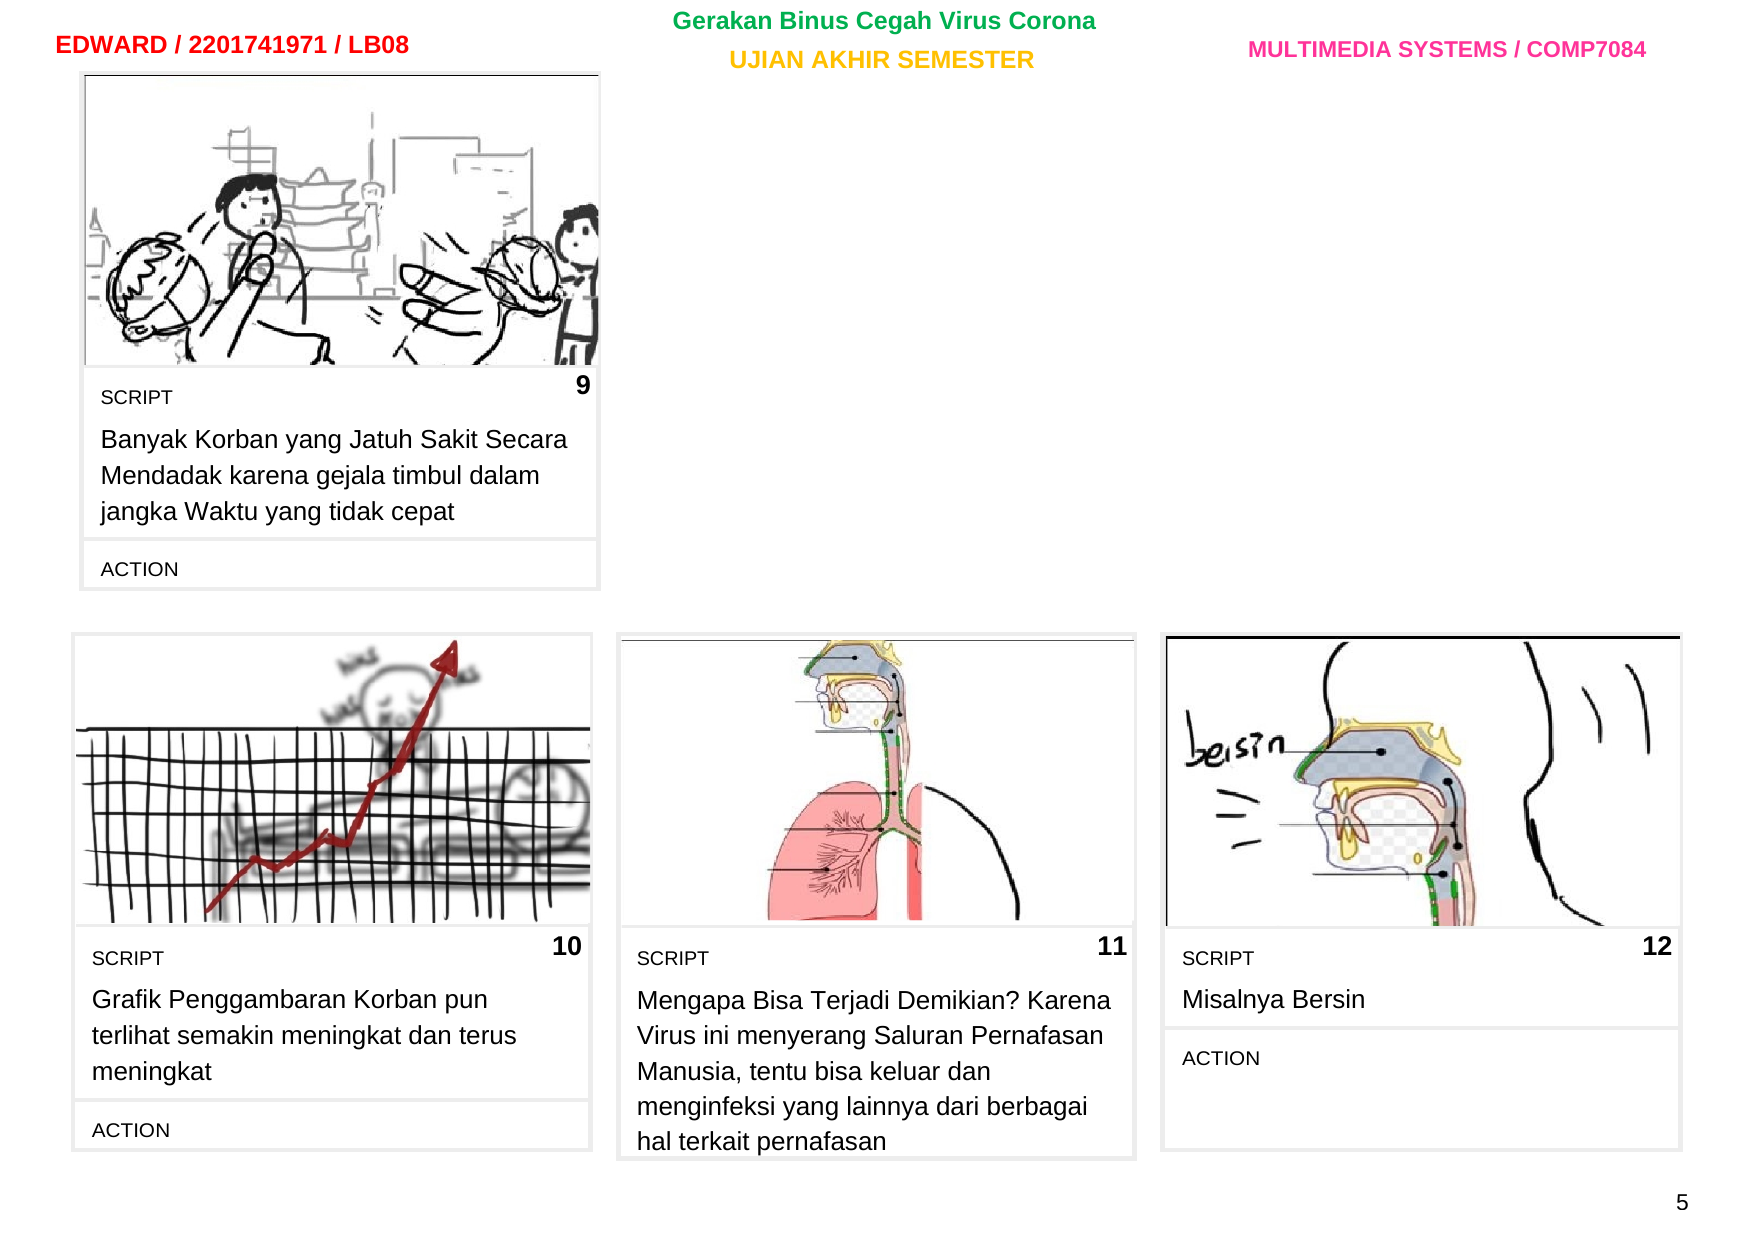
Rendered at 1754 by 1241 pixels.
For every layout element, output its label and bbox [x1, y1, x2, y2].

picture [84, 75, 599, 368]
picture [621, 640, 1134, 928]
picture [1165, 636, 1680, 929]
picture [76, 636, 590, 927]
